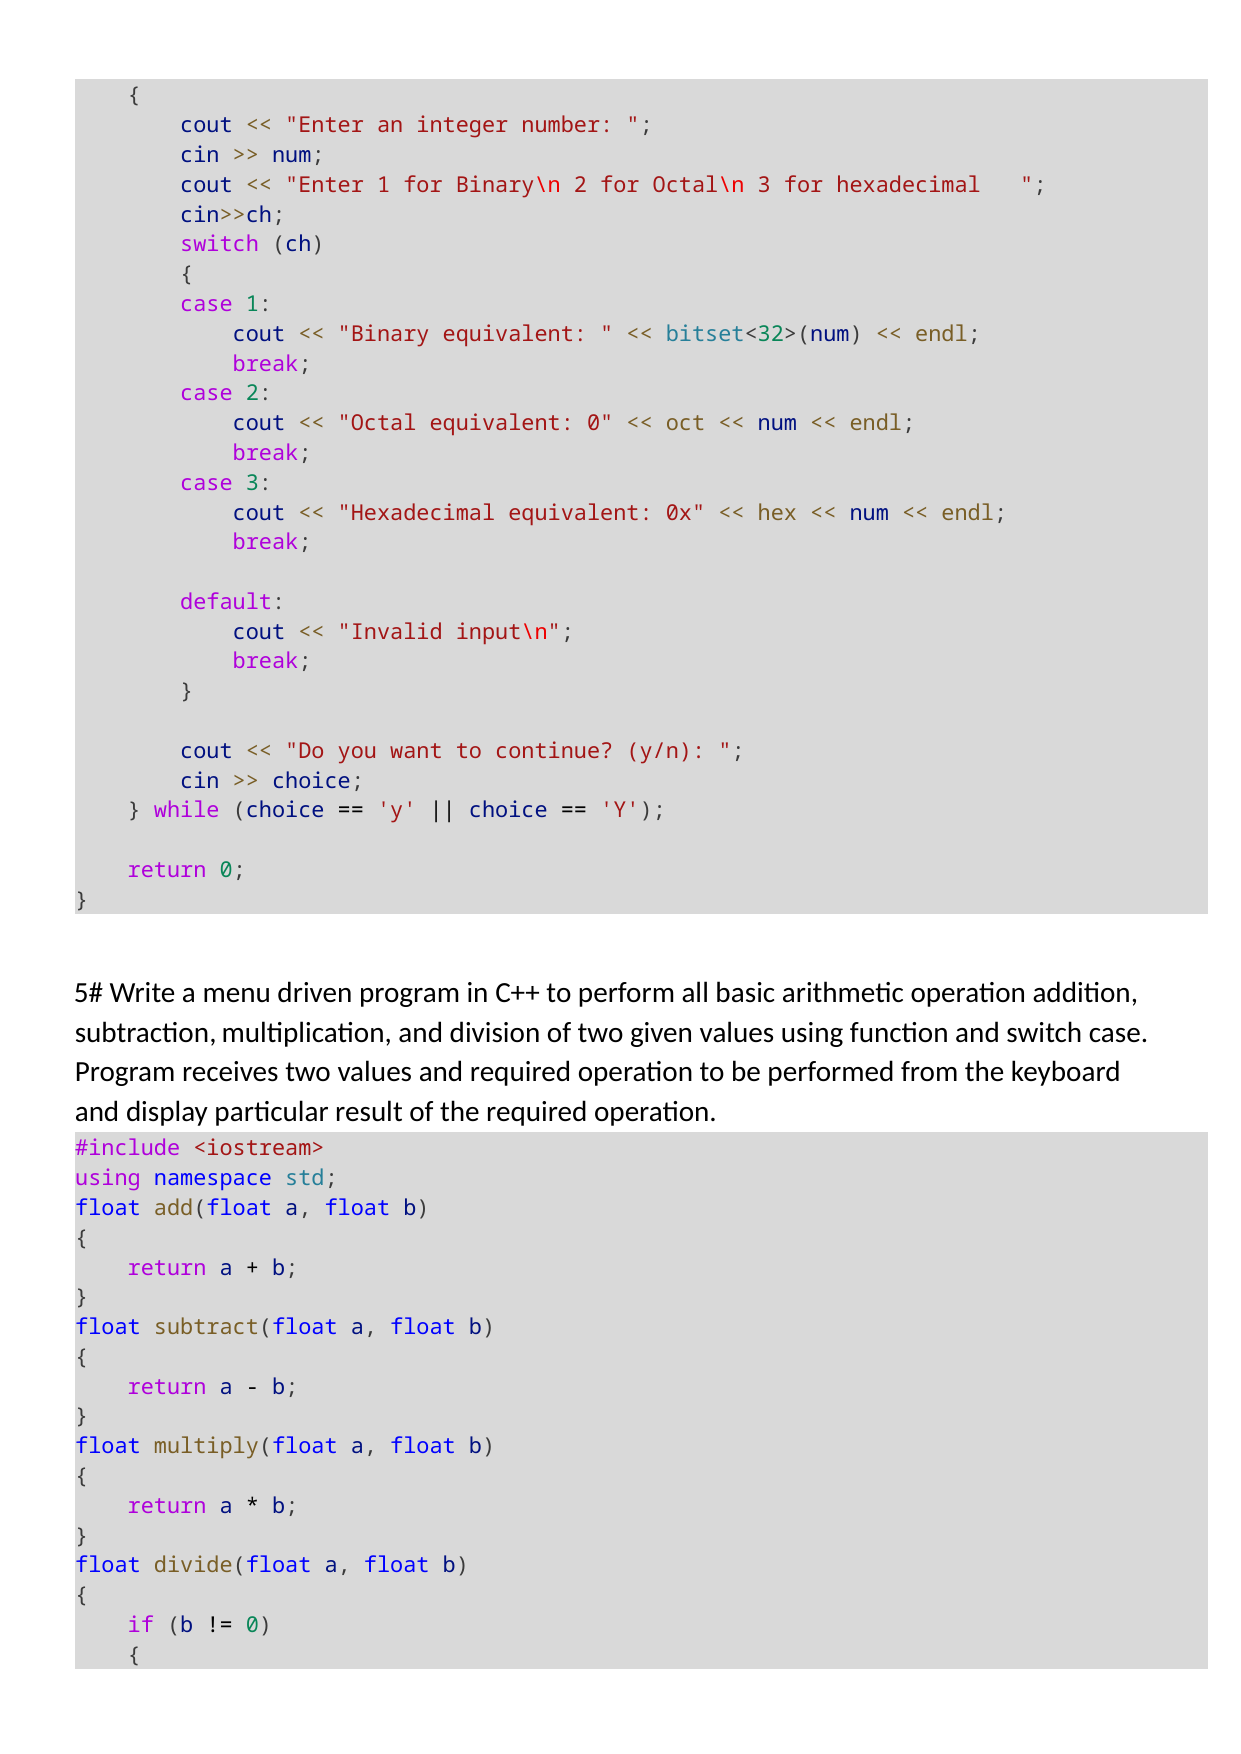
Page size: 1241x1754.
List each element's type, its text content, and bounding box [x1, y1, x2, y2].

text cout << "Hexadecimal equivalent: 0x" << hex << num << endl; [75, 497, 1208, 526]
text } [75, 884, 1208, 914]
text default: [75, 586, 1208, 616]
text } while (choice == 'y' || choice == 'Y'); [75, 794, 1208, 824]
text { [75, 1341, 1208, 1371]
text switch (ch) [75, 228, 1208, 258]
text case 1: [75, 288, 1208, 318]
text return a - b; [75, 1371, 1208, 1401]
text } [75, 675, 1208, 705]
text { [75, 1579, 1208, 1609]
text { [75, 1460, 1208, 1490]
text cin >> choice; [75, 765, 1208, 794]
text cout << "Do you want to continue? (y/n): "; [75, 735, 1208, 765]
text break; [75, 526, 1208, 556]
text cout << "Binary equivalent: " << bitset<32>(num) << endl; [75, 318, 1208, 348]
text break; [75, 348, 1208, 377]
text { [75, 1639, 1208, 1669]
text float multiply(float a, float b) [75, 1430, 1208, 1460]
text { [75, 79, 1208, 109]
text cout << "Invalid input\n"; [75, 616, 1208, 646]
text break; [75, 437, 1208, 467]
text if (b != 0) [75, 1609, 1208, 1639]
text cout << "Enter 1 for Binary\n 2 for Octal\n 3 for hexadecimal "; [75, 169, 1208, 199]
text #include <iostream> [75, 1132, 1208, 1162]
text float add(float a, float b) [75, 1192, 1208, 1222]
text } [75, 1520, 1208, 1549]
text } [75, 1401, 1208, 1430]
text break; [75, 646, 1208, 675]
text cout << "Enter an integer number: "; [75, 109, 1208, 139]
text 5# Write a menu driven program in C++ to perform all basic arithmetic operation addition, subtraction, multiplication, and division of two given values using function and switch case. Program receives two values and required operation to be performed from the keyboard and display particular result of the required operation. [73, 974, 1165, 1128]
text case 2: [75, 377, 1208, 407]
text return 0; [75, 854, 1208, 884]
text cin>>ch; [75, 199, 1208, 228]
text case 3: [75, 467, 1208, 497]
text } [75, 1281, 1208, 1311]
text float divide(float a, float b) [75, 1549, 1208, 1579]
text cin >> num; [75, 139, 1208, 169]
text cout << "Octal equivalent: 0" << oct << num << endl; [75, 407, 1208, 437]
text using namespace std; [75, 1162, 1208, 1192]
text { [75, 258, 1208, 288]
text float subtract(float a, float b) [75, 1311, 1208, 1341]
text { [75, 1222, 1208, 1252]
text return a + b; [75, 1252, 1208, 1281]
text return a * b; [75, 1490, 1208, 1520]
